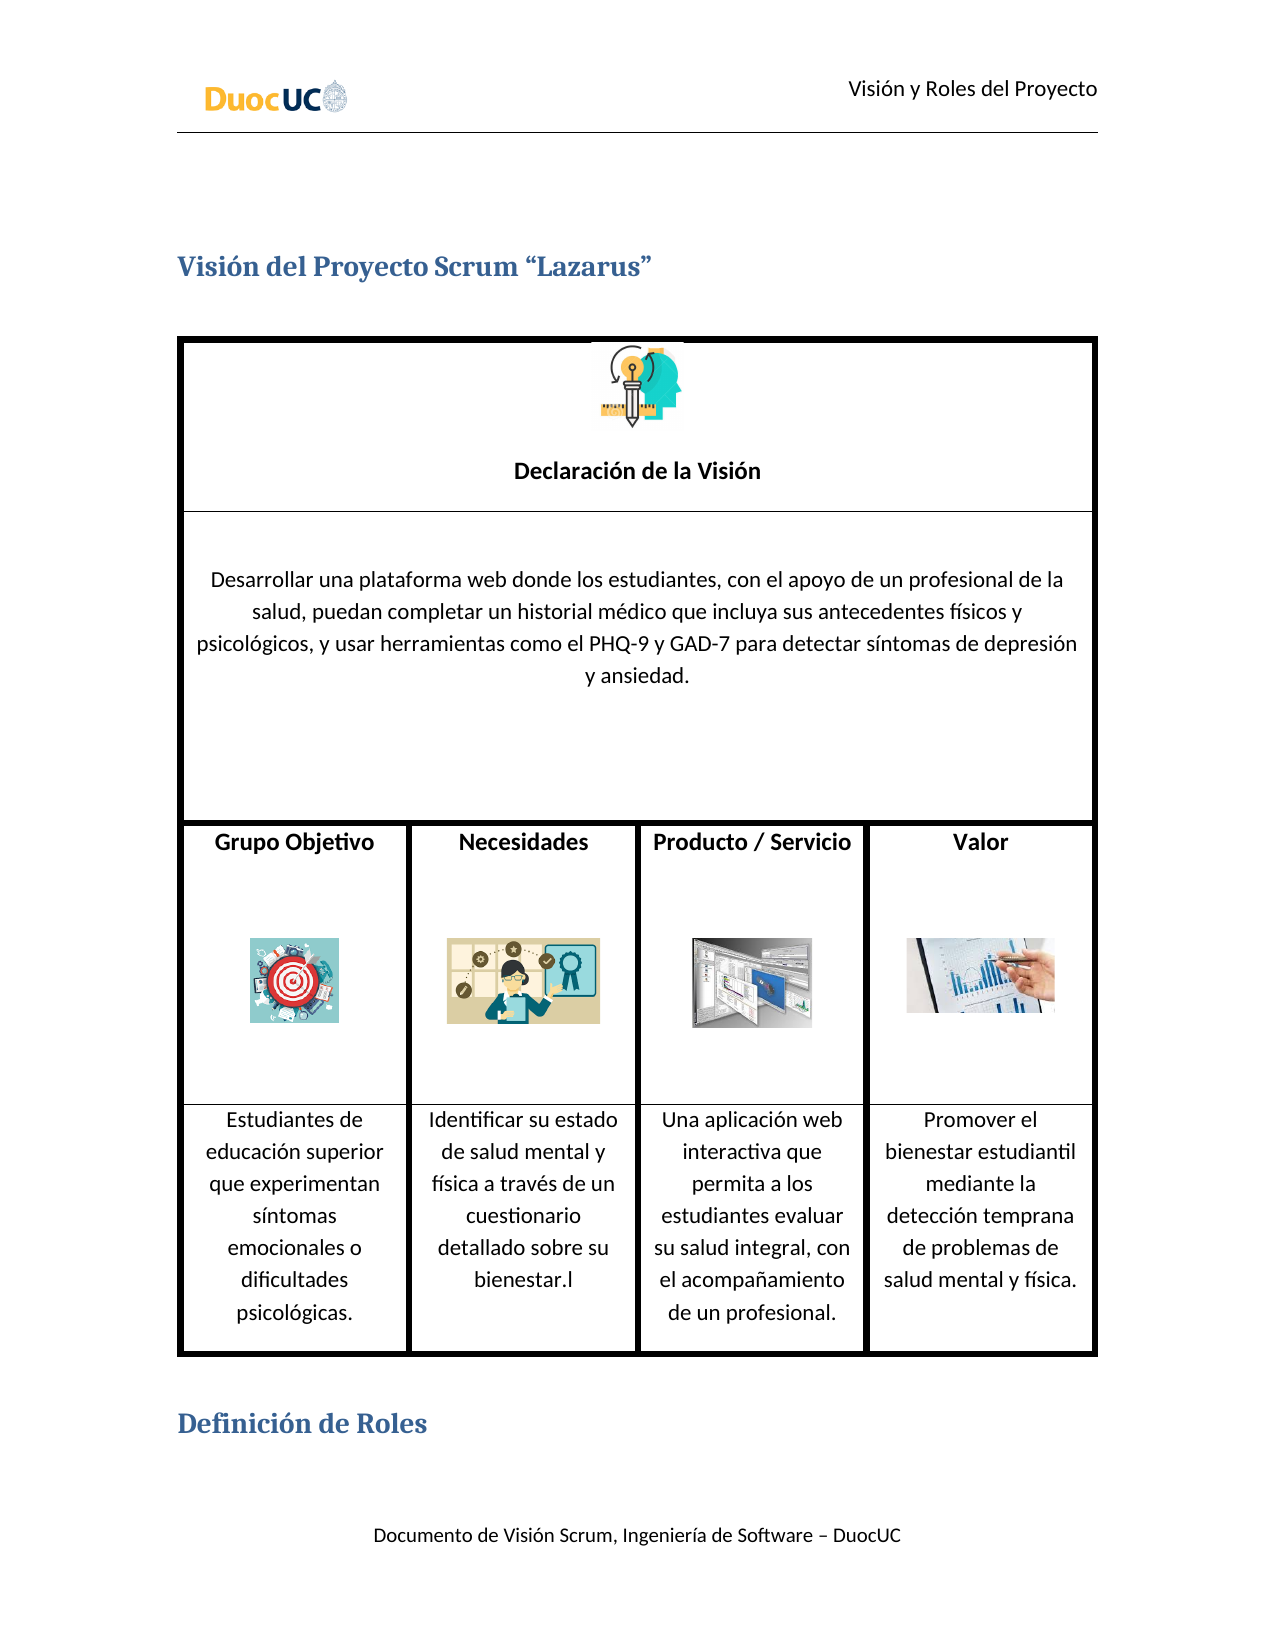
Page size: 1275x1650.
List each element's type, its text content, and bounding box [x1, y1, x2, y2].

subtitle Definición de Roles [177, 1407, 1098, 1440]
table_cell Desarrollar una plataforma web donde los estudiantes, con el apoyo de un profesional de la salud, puedan completar un historial médico que incluya sus antecedentes físicos y psicológicos, y usar herramientas como el PHQ-9 y GAD-7 para detectar síntomas de depresión y ansiedad. [184, 512, 1092, 820]
table_cell Necesidades [412, 826, 635, 1104]
picture [250, 938, 339, 1023]
table_cell Promover el bienestar estudiantil mediante la detección temprana de problemas de salud mental y física. [870, 1105, 1092, 1351]
table_cell Grupo Objetivo [184, 826, 406, 1104]
picture [446, 938, 600, 1024]
subtitle Visión del Proyecto Scrum “Lazarus” [177, 250, 1098, 283]
picture [591, 342, 684, 431]
picture [692, 938, 813, 1028]
table_cell Estudiantes de educación superior que experimentan síntomas emocionales o dificultades psicológicas. [184, 1105, 406, 1351]
table_header Declaración de la Visión [184, 343, 1092, 511]
table_cell Producto / Servicio [641, 826, 863, 1104]
table_cell Valor [870, 826, 1092, 1104]
table_cell Una aplicación web interactiva que permita a los estudiantes evaluar su salud integral, con el acompañamiento de un profesional. [641, 1105, 863, 1351]
picture [906, 938, 1055, 1013]
picture [198, 76, 352, 115]
table_cell Identificar su estado de salud mental y física a través de un cuestionario detallado sobre su bienestar.l [412, 1105, 635, 1351]
